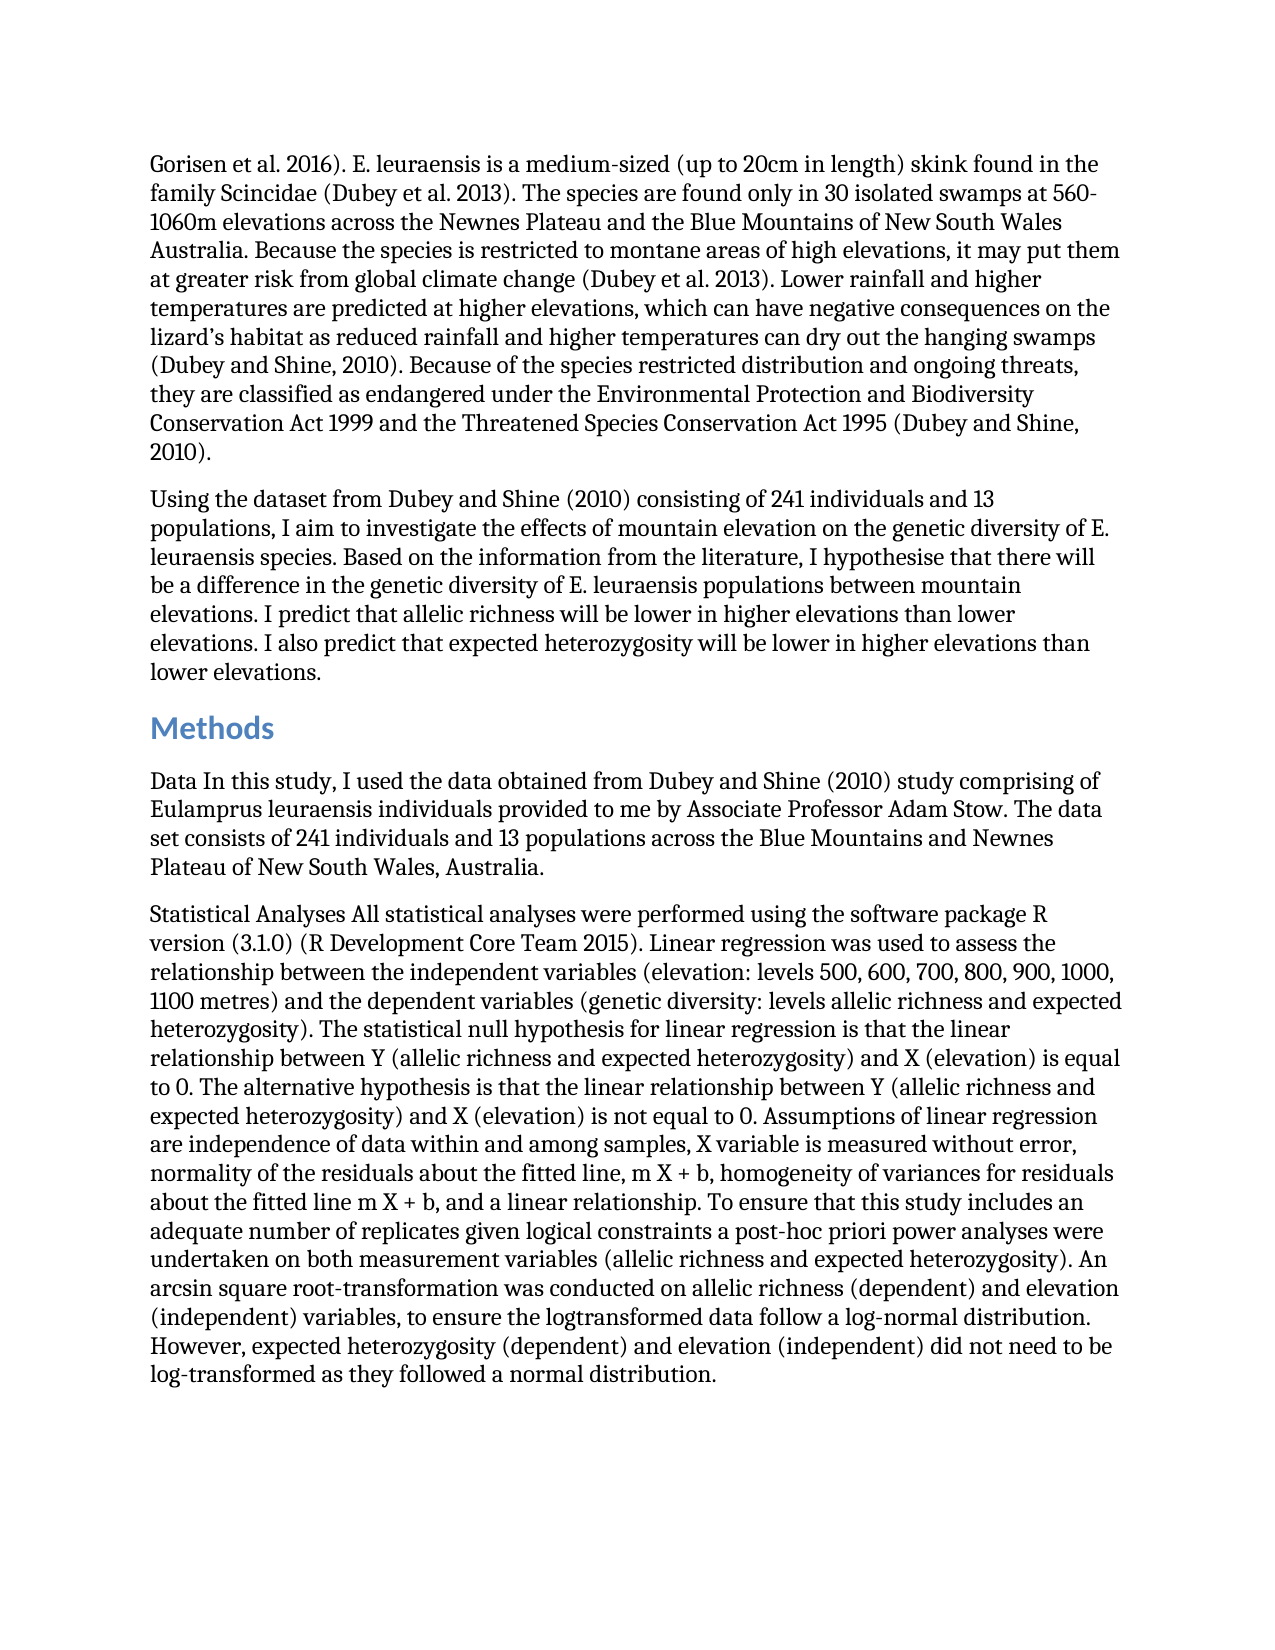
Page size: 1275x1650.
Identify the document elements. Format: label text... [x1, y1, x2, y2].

text Data In this study, I used the data obtained from Dubey and Shine (2010) study comprising of Eulamprus leuraensis individuals provided to me by Associate Professor Adam Stow. The data set consists of 241 individuals and 13 populations across the Blue Mountains and Newnes Plateau of New South Wales, Australia. [150, 767, 1125, 882]
subtitle Methods [150, 707, 1125, 748]
text Using the dataset from Dubey and Shine (2010) consisting of 241 individuals and 13 populations, I aim to investigate the effects of mountain elevation on the genetic diversity of E. leuraensis species. Based on the information from the literature, I hypothesise that there will be a difference in the genetic diversity of E. leuraensis populations between mountain elevations. I predict that allelic richness will be lower in higher elevations than lower elevations. I also predict that expected heterozygosity will be lower in higher elevations than lower elevations. [150, 485, 1125, 686]
text Statistical Analyses All statistical analyses were performed using the software package R version (3.1.0) (R Development Core Team 2015). Linear regression was used to assess the relationship between the independent variables (elevation: levels 500, 600, 700, 800, 900, 1000, 1100 metres) and the dependent variables (genetic diversity: levels allelic richness and expected heterozygosity). The statistical null hypothesis for linear regression is that the linear relationship between Y (allelic richness and expected heterozygosity) and X (elevation) is equal to 0. The alternative hypothesis is that the linear relationship between Y (allelic richness and expected heterozygosity) and X (elevation) is not equal to 0. Assumptions of linear regression are independence of data within and among samples, X variable is measured without error, normality of the residuals about the fitted line, m X + b, homogeneity of variances for residuals about the fitted line m X + b, and a linear relationship. To ensure that this study includes an adequate number of replicates given logical constraints a post-hoc priori power analyses were undertaken on both measurement variables (allelic richness and expected heterozygosity). An arcsin square root-transformation was conducted on allelic richness (dependent) and elevation (independent) variables, to ensure the logtransformed data follow a log-normal distribution. However, expected heterozygosity (dependent) and elevation (independent) did not need to be log-transformed as they followed a normal distribution. [150, 900, 1125, 1389]
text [150, 150, 1125, 466]
